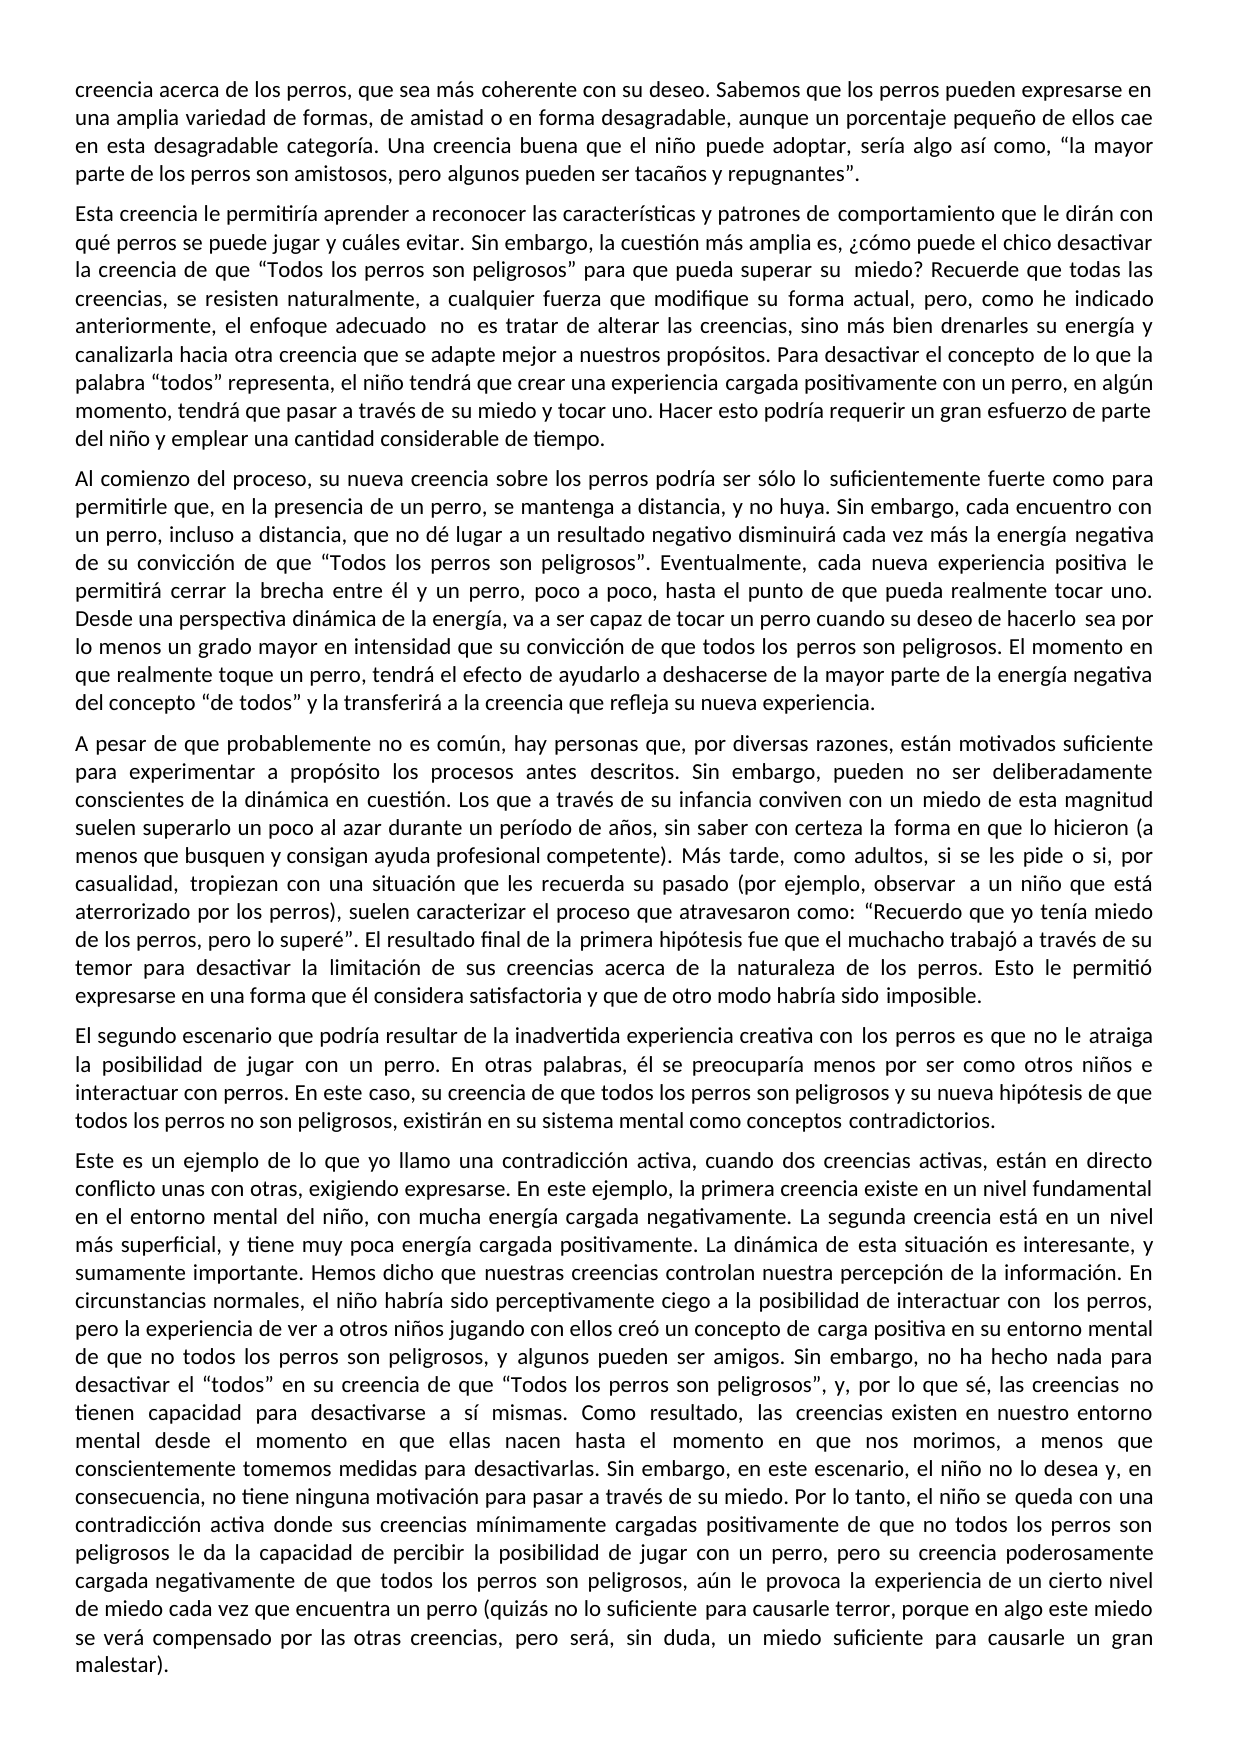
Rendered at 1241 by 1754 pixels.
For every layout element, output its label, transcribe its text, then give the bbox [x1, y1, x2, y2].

text Al comienzo del proceso, su nueva creencia sobre los perros podría ser sólo lo suficientemente fuerte como para permitirle que, en la presencia de un perro, se mantenga a distancia, y no huya. Sin embargo, cada encuentro con un perro, incluso a distancia, que no dé lugar a un resultado negativo disminuirá cada vez más la energía negativa de su convicción de que “Todos los perros son peligrosos”. Eventualmente, cada nueva experiencia positiva le permitirá cerrar la brecha entre él y un perro, poco a poco, hasta el punto de que pueda realmente tocar uno. Desde una perspectiva dinámica de la energía, va a ser capaz de tocar un perro cuando su deseo de hacerlo sea por lo menos un grado mayor en intensidad que su convicción de que todos los perros son peligrosos. El momento en que realmente toque un perro, tendrá el efecto de ayudarlo a deshacerse de la mayor parte de la energía negativa del concepto “de todos” y la transferirá a la creencia que refleja su nueva experiencia. [75, 464, 1154, 716]
text El segundo escenario que podría resultar de la inadvertida experiencia creativa con los perros es que no le atraiga la posibilidad de jugar con un perro. En otras palabras, él se preocuparía menos por ser como otros niños e interactuar con perros. En este caso, su creencia de que todos los perros son peligrosos y su nueva hipótesis de que todos los perros no son peligrosos, existirán en su sistema mental como conceptos contradictorios. [75, 1022, 1153, 1134]
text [75, 75, 1154, 187]
text Este es un ejemplo de lo que yo llamo una contradicción activa, cuando dos creencias activas, están en directo conflicto unas con otras, exigiendo expresarse. En este ejemplo, la primera creencia existe en un nivel fundamental en el entorno mental del niño, con mucha energía cargada negativamente. La segunda creencia está en un nivel más superficial, y tiene muy poca energía cargada positivamente. La dinámica de esta situación es interesante, y sumamente importante. Hemos dicho que nuestras creencias controlan nuestra percepción de la información. En circunstancias normales, el niño habría sido perceptivamente ciego a la posibilidad de interactuar con los perros, pero la experiencia de ver a otros niños jugando con ellos creó un concepto de carga positiva en su entorno mental de que no todos los perros son peligrosos, y algunos pueden ser amigos. Sin embargo, no ha hecho nada para desactivar el “todos” en su creencia de que “Todos los perros son peligrosos”, y, por lo que sé, las creencias no tienen capacidad para desactivarse a sí mismas. Como resultado, las creencias existen en nuestro entorno mental desde el momento en que ellas nacen hasta el momento en que nos morimos, a menos que conscientemente tomemos medidas para desactivarlas. Sin embargo, en este escenario, el niño no lo desea y, en consecuencia, no tiene ninguna motivación para pasar a través de su miedo. Por lo tanto, el niño se queda con una contradicción activa donde sus creencias mínimamente cargadas positivamente de que no todos los perros son peligrosos le da la capacidad de percibir la posibilidad de jugar con un perro, pero su creencia poderosamente cargada negativamente de que todos los perros son peligrosos, aún le provoca la experiencia de un cierto nivel de miedo cada vez que encuentra un perro (quizás no lo suficiente para causarle terror, porque en algo este miedo se verá compensado por las otras creencias, pero será, sin duda, un miedo suficiente para causarle un gran malestar). [75, 1146, 1154, 1679]
text Esta creencia le permitiría aprender a reconocer las características y patrones de comportamiento que le dirán con qué perros se puede jugar y cuáles evitar. Sin embargo, la cuestión más amplia es, ¿cómo puede el chico desactivar la creencia de que “Todos los perros son peligrosos” para que pueda superar su miedo? Recuerde que todas las creencias, se resisten naturalmente, a cualquier fuerza que modifique su forma actual, pero, como he indicado anteriormente, el enfoque adecuado no es tratar de alterar las creencias, sino más bien drenarles su energía y canalizarla hacia otra creencia que se adapte mejor a nuestros propósitos. Para desactivar el concepto de lo que la palabra “todos” representa, el niño tendrá que crear una experiencia cargada positivamente con un perro, en algún momento, tendrá que pasar a través de su miedo y tocar uno. Hacer esto podría requerir un gran esfuerzo de parte del niño y emplear una cantidad considerable de tiempo. [75, 199, 1154, 452]
text A pesar de que probablemente no es común, hay personas que, por diversas razones, están motivados suficiente para experimentar a propósito los procesos antes descritos. Sin embargo, pueden no ser deliberadamente conscientes de la dinámica en cuestión. Los que a través de su infancia conviven con un miedo de esta magnitud suelen superarlo un poco al azar durante un período de años, sin saber con certeza la forma en que lo hicieron (a menos que busquen y consigan ayuda profesional competente). Más tarde, como adultos, si se les pide o si, por casualidad, tropiezan con una situación que les recuerda su pasado (por ejemplo, observar a un niño que está aterrorizado por los perros), suelen caracterizar el proceso que atravesaron como: “Recuerdo que yo tenía miedo de los perros, pero lo superé”. El resultado final de la primera hipótesis fue que el muchacho trabajó a través de su temor para desactivar la limitación de sus creencias acerca de la naturaleza de los perros. Esto le permitió expresarse en una forma que él considera satisfactoria y que de otro modo habría sido imposible. [75, 729, 1154, 1009]
